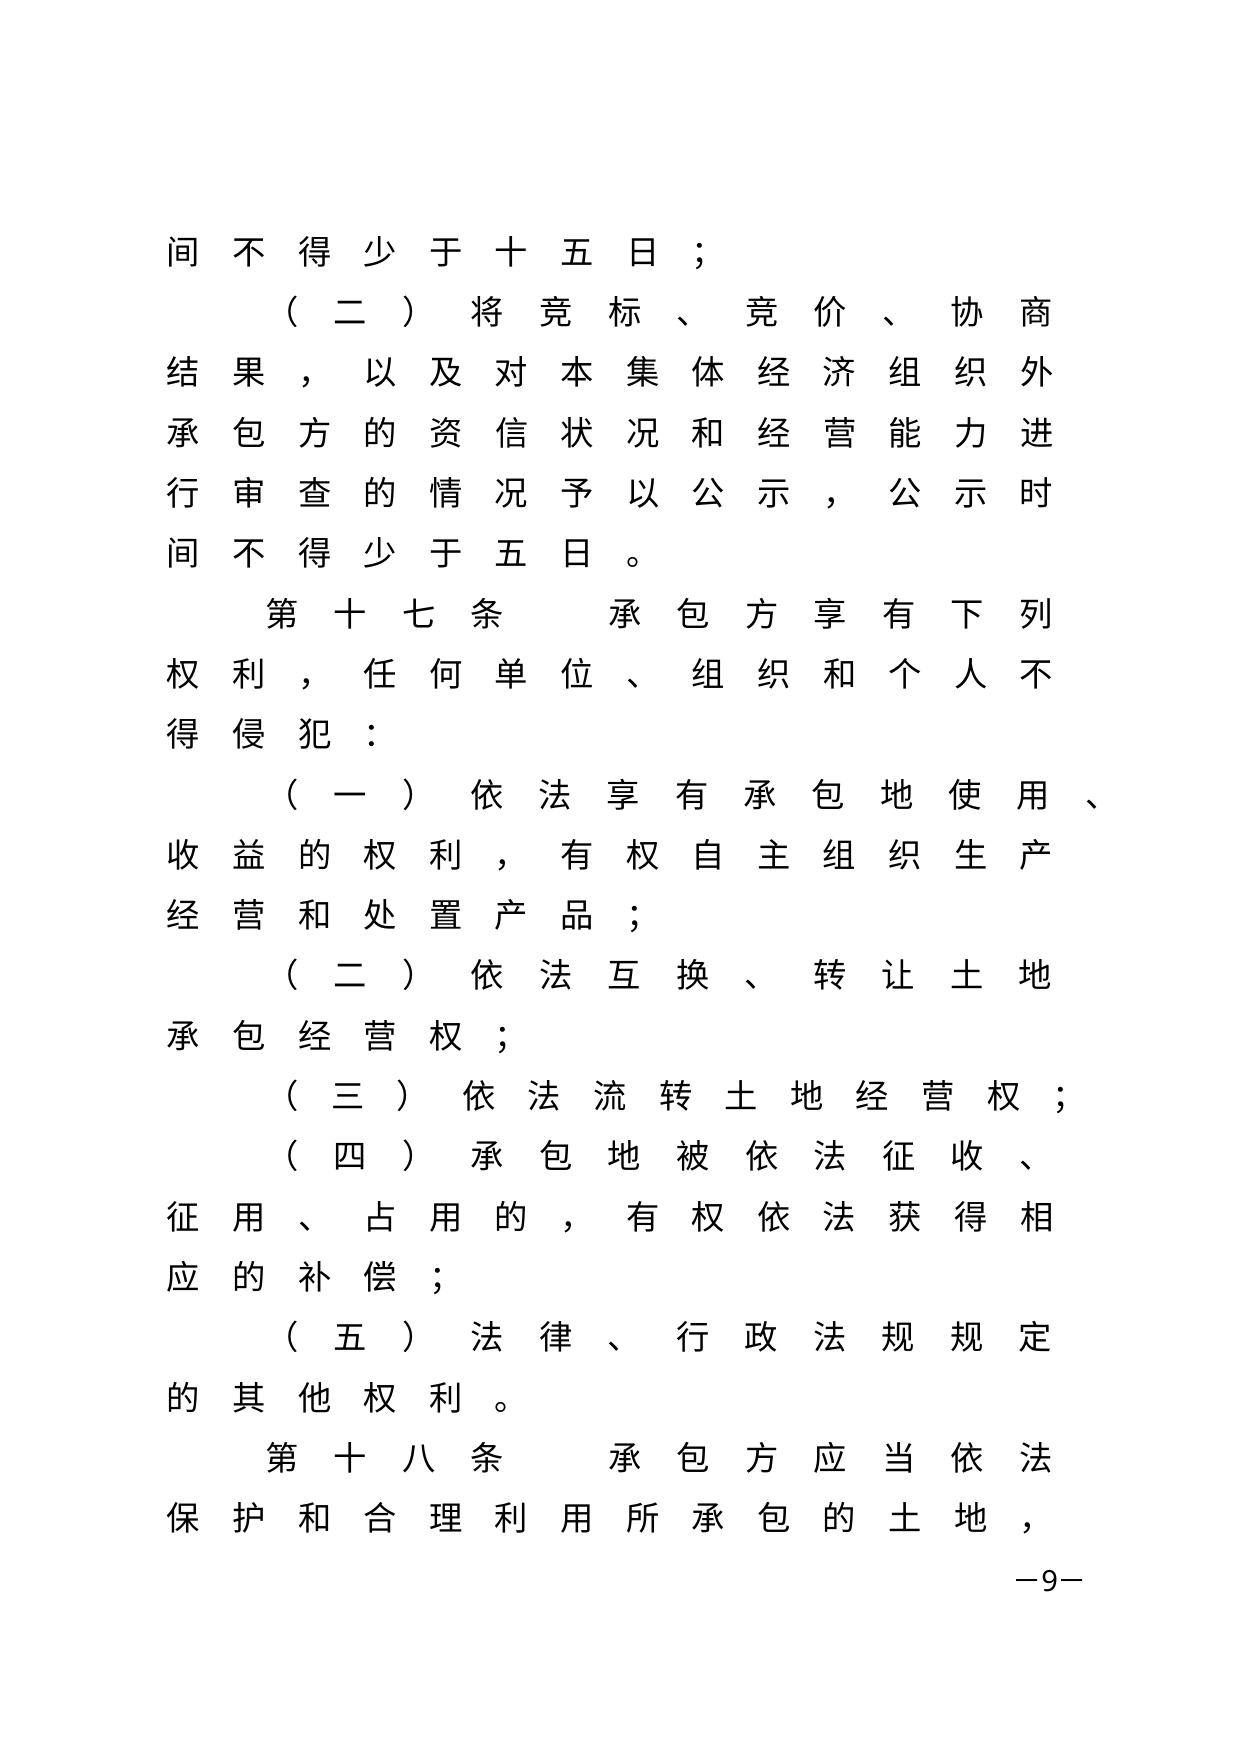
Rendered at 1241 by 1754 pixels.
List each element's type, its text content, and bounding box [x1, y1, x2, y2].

text （五）法律、行政法规规定的其他权利。 [167, 1305, 1085, 1426]
text （一）依法享有承包地使用、收益的权利，有权自主组织生产经营和处置产品； [167, 762, 1085, 943]
text 第十八条 承包方应当依法保护和合理利用所承包的土地，在承包地上不得有下列行为： [167, 1426, 1085, 1546]
text （二）将竞标、竞价、协商结果，以及对本集体经济组织外承包方的资信状况和经营能力进行审查的情况予以公示，公示时间不得少于五日。 [167, 280, 1085, 581]
text （一）依照法律、法规的规定拟订并公布承包方案，公布时间不得少于十五日； [167, 219, 1085, 280]
text 第十七条 承包方享有下列权利，任何单位、组织和个人不得侵犯： [167, 581, 1085, 762]
text （四）承包地被依法征收、征用、占用的，有权依法获得相应的补偿； [167, 1124, 1085, 1305]
text （三）依法流转土地经营权； [167, 1064, 1085, 1124]
text （二）依法互换、转让土地承包经营权； [167, 943, 1085, 1064]
